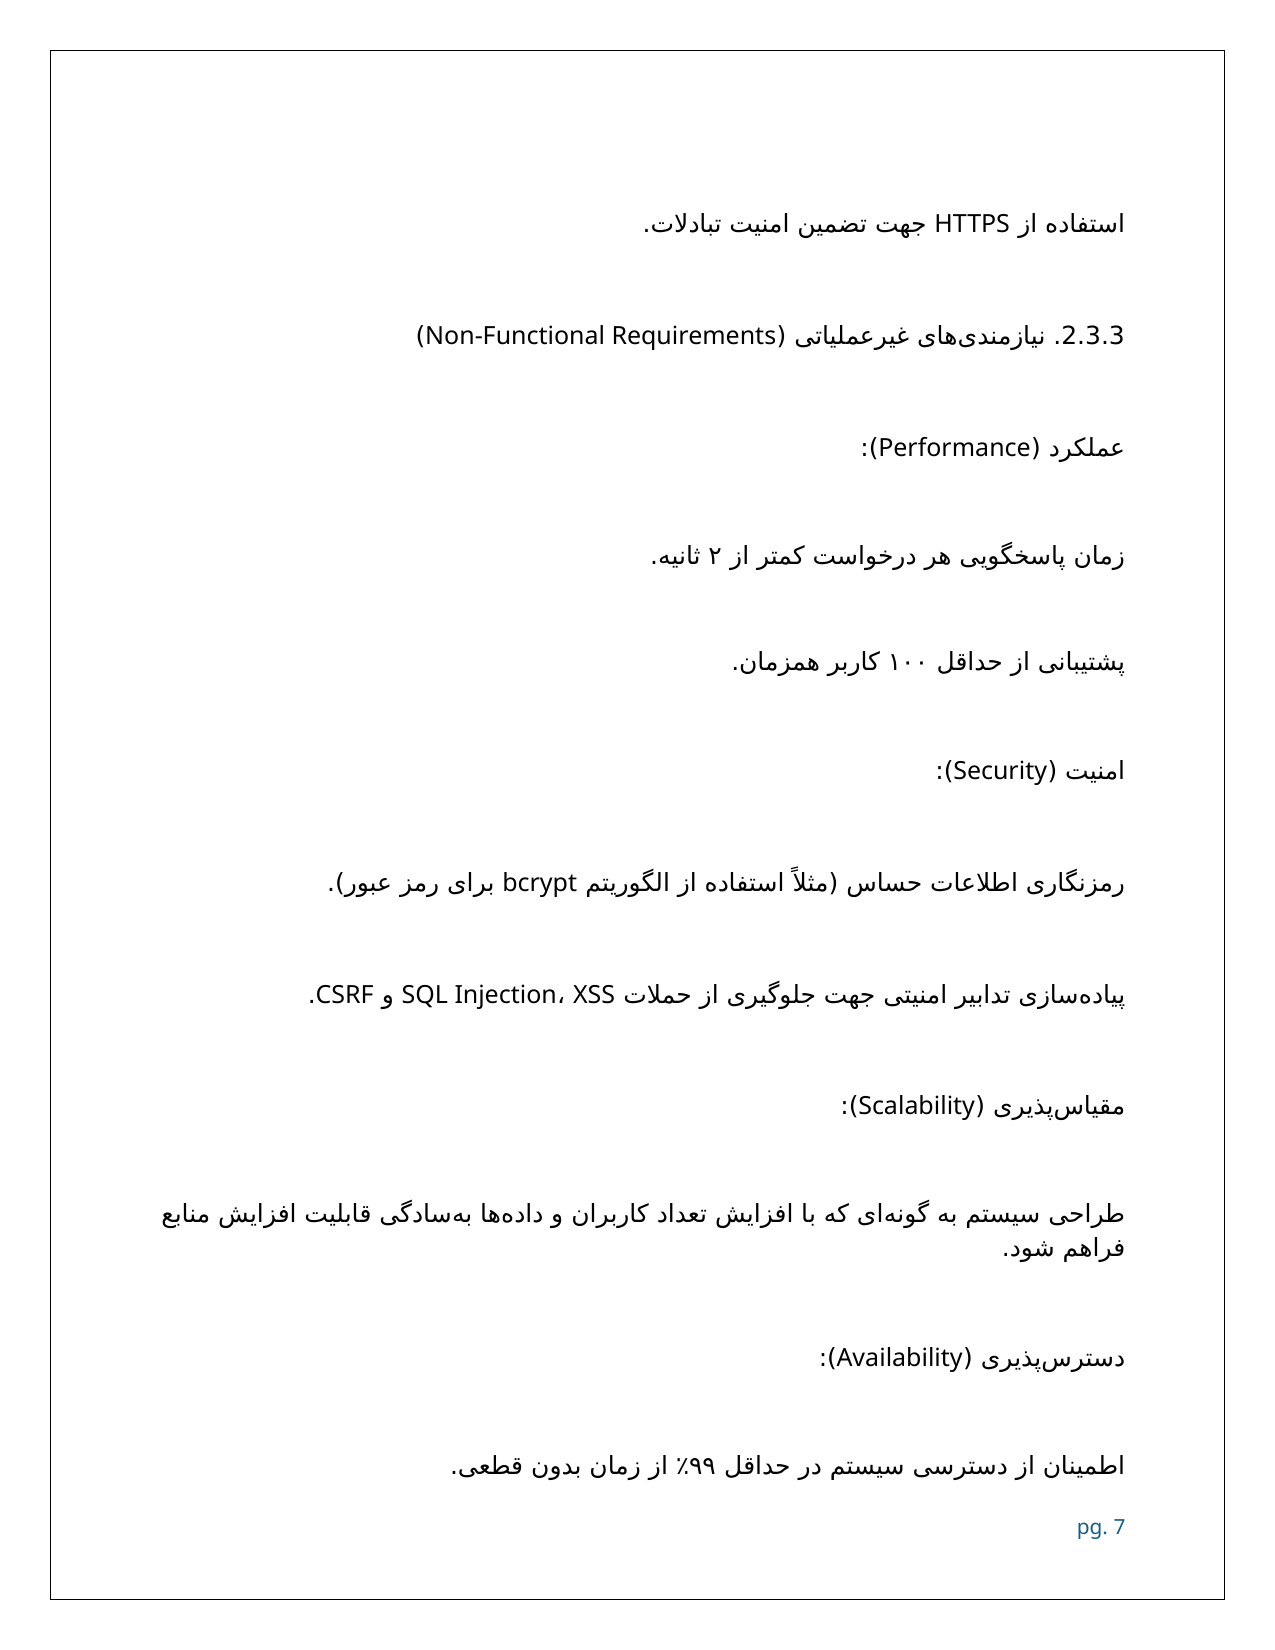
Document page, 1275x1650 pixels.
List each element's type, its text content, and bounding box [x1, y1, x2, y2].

text پشتیبانی از حداقل ۱۰۰ کاربر همزمان. [150, 647, 1125, 676]
text عملکرد (Performance): [150, 429, 1125, 463]
text طراحی سیستم به گونه‌ای که با افزایش تعداد کاربران و داده‌ها به‌سادگی قابلیت افزایش منابع فراهم شود. [150, 1199, 1125, 1262]
text دسترس‌پذیری (Availability): [150, 1339, 1125, 1373]
text اطمینان از دسترسی سیستم در حداقل ۹۹٪ از زمان بدون قطعی. [150, 1451, 1125, 1480]
text رمزنگاری اطلاعات حساس (مثلاً استفاده از الگوریتم bcrypt برای رمز عبور). [150, 864, 1125, 899]
text پیاده‌سازی تدابیر امنیتی جهت جلوگیری از حملات SQL Injection، XSS و CSRF. [150, 976, 1125, 1010]
text 2.3.3. نیازمندی‌های غیرعملیاتی (Non-Functional Requirements) [150, 317, 1125, 352]
text مقیاس‌پذیری (Scalability): [150, 1088, 1125, 1122]
text استفاده از HTTPS جهت تضمین امنیت تبادلات. [150, 206, 1125, 240]
text زمان پاسخگویی هر درخواست کمتر از ۲ ثانیه. [150, 541, 1125, 570]
text امنیت (Security): [150, 753, 1125, 787]
